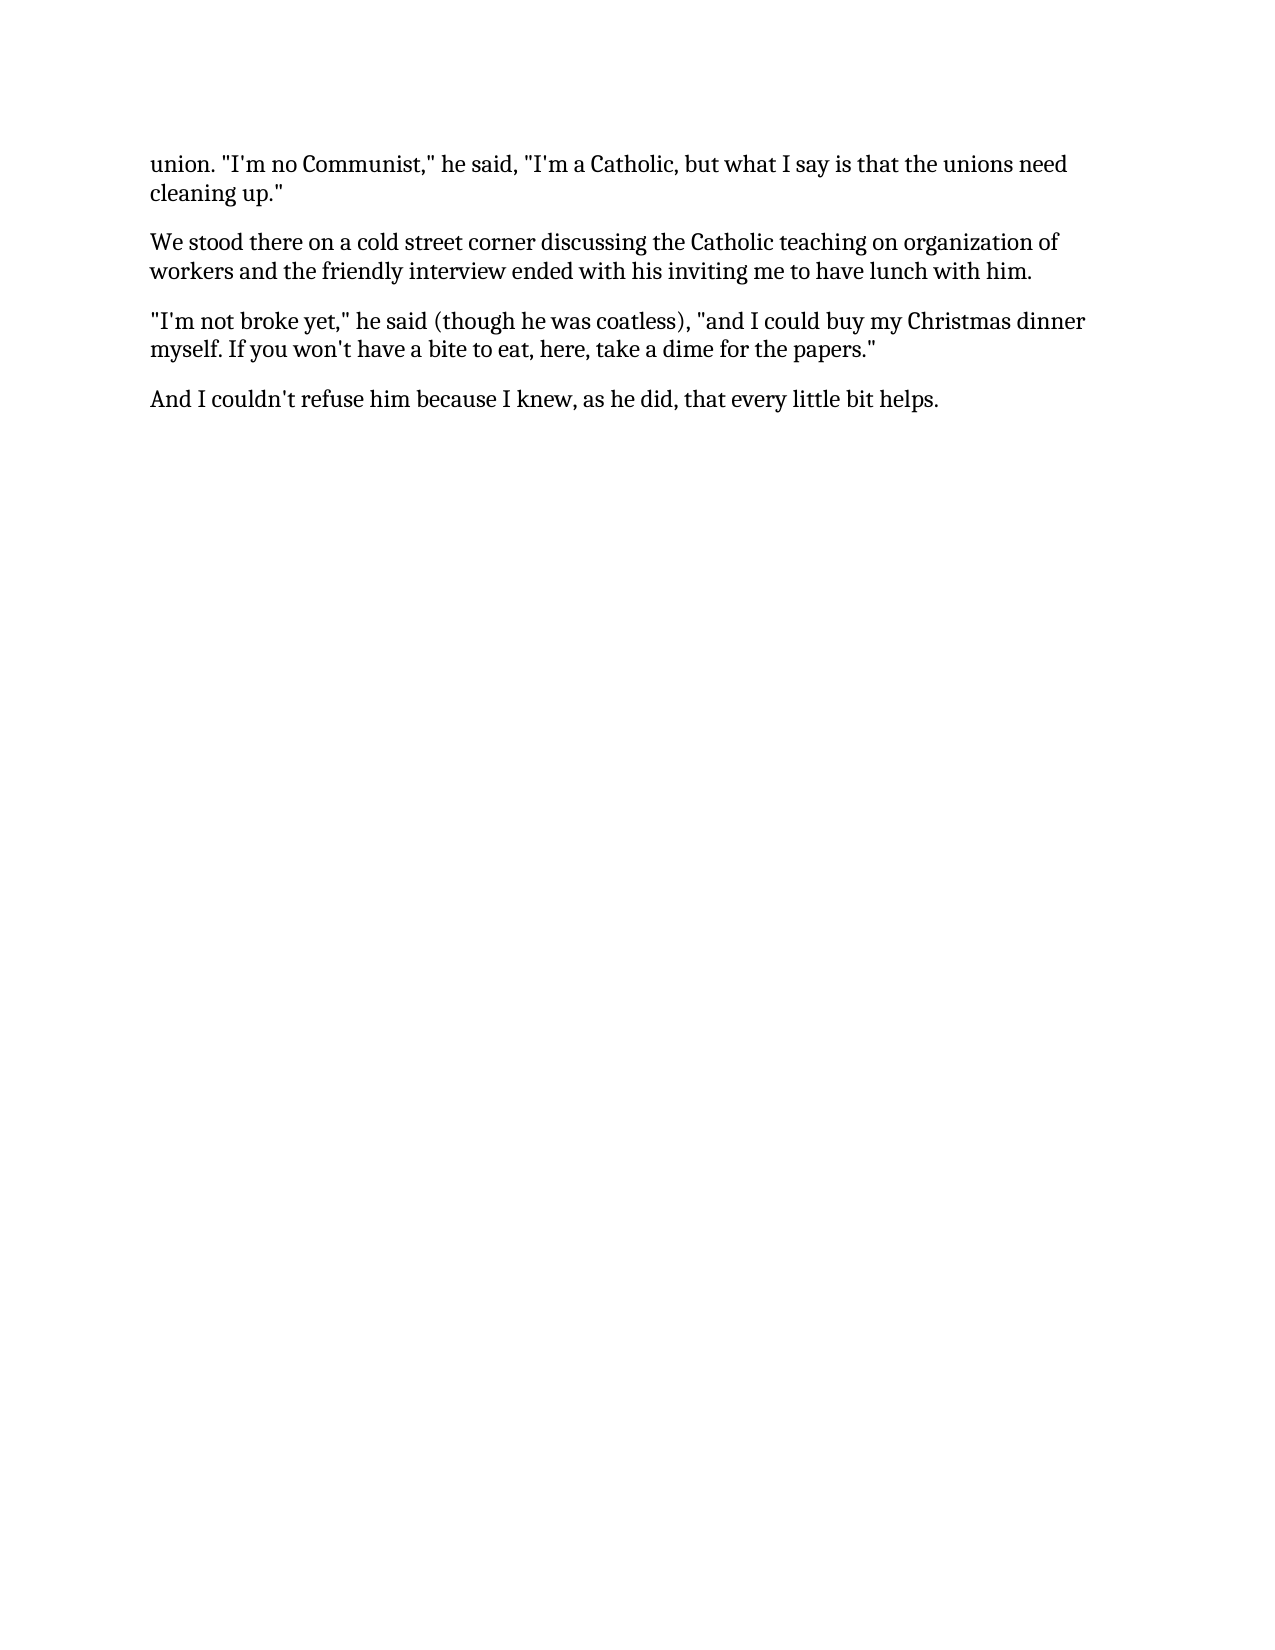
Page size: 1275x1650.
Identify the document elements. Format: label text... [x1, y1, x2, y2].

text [150, 150, 1125, 207]
text We stood there on a cold street corner discussing the Catholic teaching on organization of workers and the friendly interview ended with his inviting me to have lunch with him. [150, 228, 1125, 286]
text "I'm not broke yet," he said (though he was coatless), "and I could buy my Christmas dinner myself. If you won't have a bite to eat, here, take a dime for the papers." [150, 307, 1125, 364]
text And I couldn't refuse him because I knew, as he did, that every little bit helps. [150, 385, 1125, 414]
